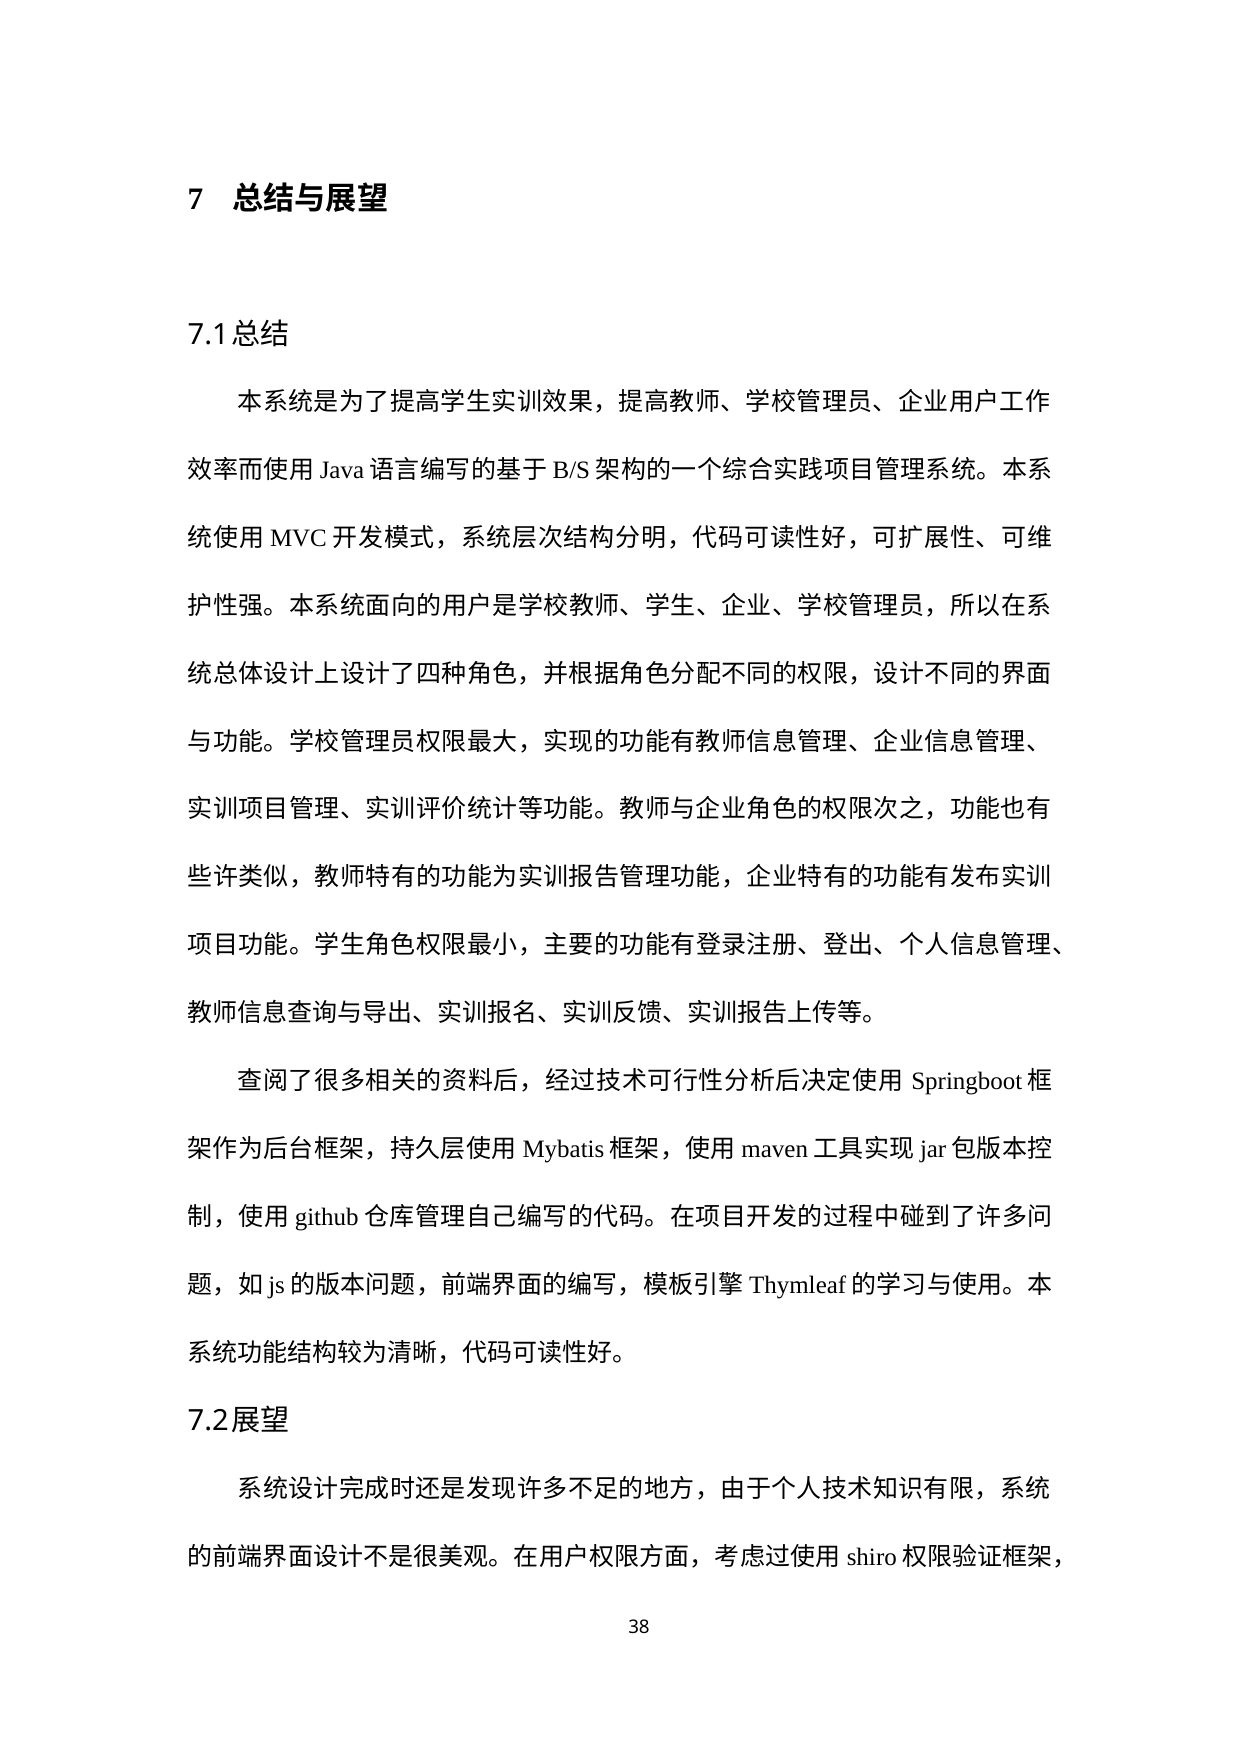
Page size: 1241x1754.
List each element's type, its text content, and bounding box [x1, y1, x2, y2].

subtitle 总结与展望 [187, 162, 1053, 230]
subtitle 总结 [187, 298, 1053, 366]
subtitle 展望 [187, 1384, 1053, 1452]
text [187, 1452, 1053, 1588]
text 查阅了很多相关的资料后，经过技术可行性分析后决定使用Springboot框架作为后台框架，持久层使用Mybatis框架，使用maven工具实现jar包版本控制，使用github仓库管理自己编写的代码。在项目开发的过程中碰到了许多问题，如js的版本问题，前端界面的编写，模板引擎Thymleaf的学习与使用。本系统功能结构较为清晰，代码可读性好。 [187, 1045, 1053, 1384]
text 本系统是为了提高学生实训效果，提高教师、学校管理员、企业用户工作效率而使用Java语言编写的基于B/S架构的一个综合实践项目管理系统。本系统使用MVC开发模式，系统层次结构分明，代码可读性好，可扩展性、可维护性强。本系统面向的用户是学校教师、学生、企业、学校管理员，所以在系统总体设计上设计了四种角色，并根据角色分配不同的权限，设计不同的界面与功能。学校管理员权限最大，实现的功能有教师信息管理、企业信息管理、实训项目管理、实训评价统计等功能。教师与企业角色的权限次之，功能也有些许类似，教师特有的功能为实训报告管理功能，企业特有的功能有发布实训项目功能。学生角色权限最小，主要的功能有登录注册、登出、个人信息管理、教师信息查询与导出、实训报名、实训反馈、实训报告上传等。 [187, 366, 1053, 1045]
